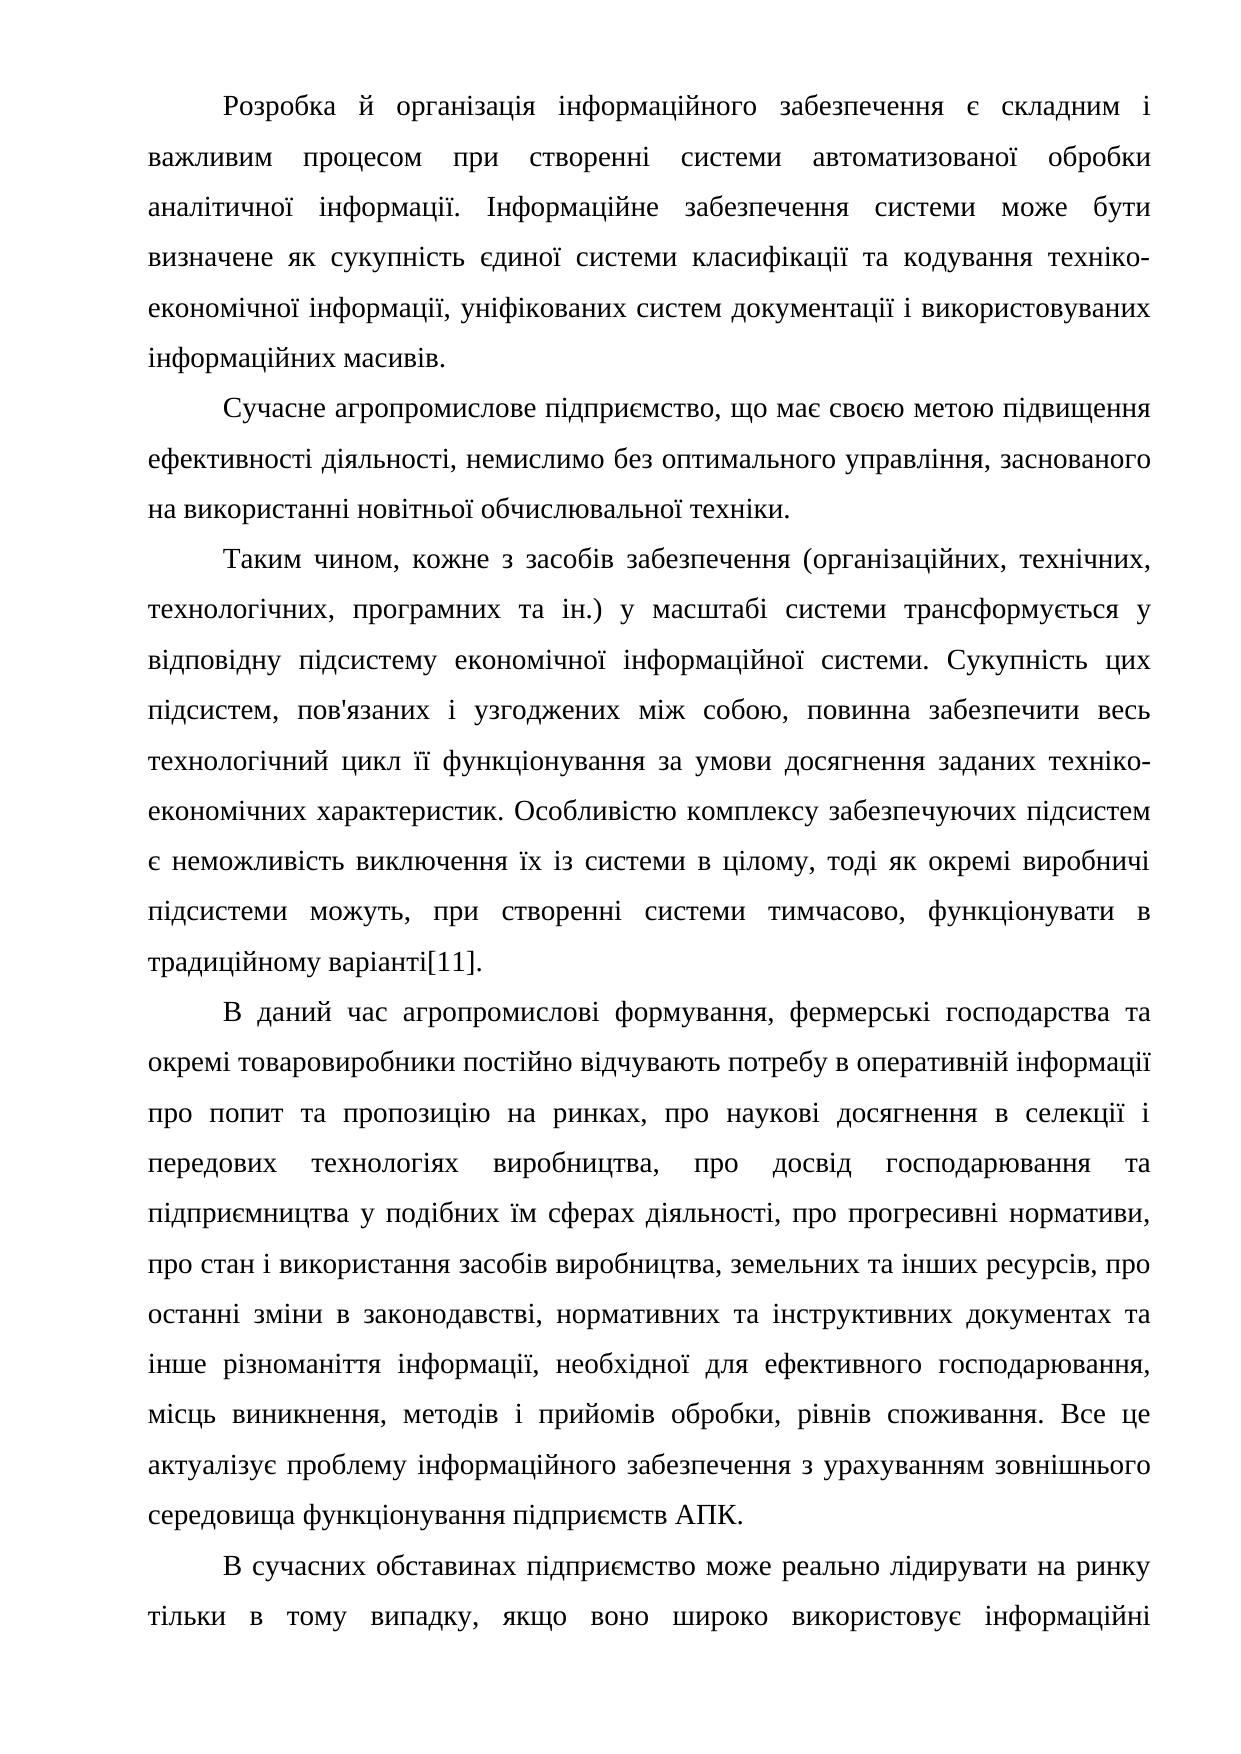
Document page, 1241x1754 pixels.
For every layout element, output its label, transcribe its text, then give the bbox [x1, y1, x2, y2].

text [148, 1548, 1152, 1631]
text Сучасне агропромислове підприємство, що має своєю метою підвищення ефективності діяльності, немислимо без оптимального управління, заснованого на використанні новітньої обчислювальної техніки. [148, 390, 1152, 524]
text Розробка й організація інформаційного забезпечення є складним і важливим процесом при створенні системи автоматизованої обробки аналітичної інформації. Інформаційне забезпечення системи може бути визначене як сукупність єдиної системи класифікації та кодування техніко-економічної інформації, уніфікованих систем документації і використовуваних інформаційних масивів. [148, 88, 1152, 374]
text Таким чином, кожне з засобів забезпечення (організаційних, технічних, технологічних, програмних та ін.) у масштабі системи трансформується у відповідну підсистему економічної інформаційної системи. Сукупність цих підсистем, пов'язаних і узгоджених між собою, повинна забезпечити весь технологічний цикл її функціонування за умови досягнення заданих техніко-економічних характеристик. Особливістю комплексу забезпечуючих підсистем є неможливість виключення їх із системи в цілому, тоді як окремі виробничі підсистеми можуть, при створенні системи тимчасово, функціонувати в традиційному варіанті[11]. [148, 541, 1152, 977]
text В даний час агропромислові формування, фермерські господарства та окремі товаровиробники постійно відчувають потребу в оперативній інформації про попит та пропозицію на ринках, про наукові досягнення в селекції і передових технологіях виробництва, про досвід господарювання та підприємництва у подібних їм сферах діяльності, про прогресивні нормативи, про стан і використання засобів виробництва, земельних та інших ресурсів, про останні зміни в законодавстві, нормативних та інструктивних документах та інше різноманіття інформації, необхідної для ефективного господарювання, місць виникнення, методів і прийомів обробки, рівнів споживання. Все це актуалізує проблему інформаційного забезпечення з урахуванням зовнішнього середовища функціонування підприємств АПК. [148, 994, 1152, 1531]
